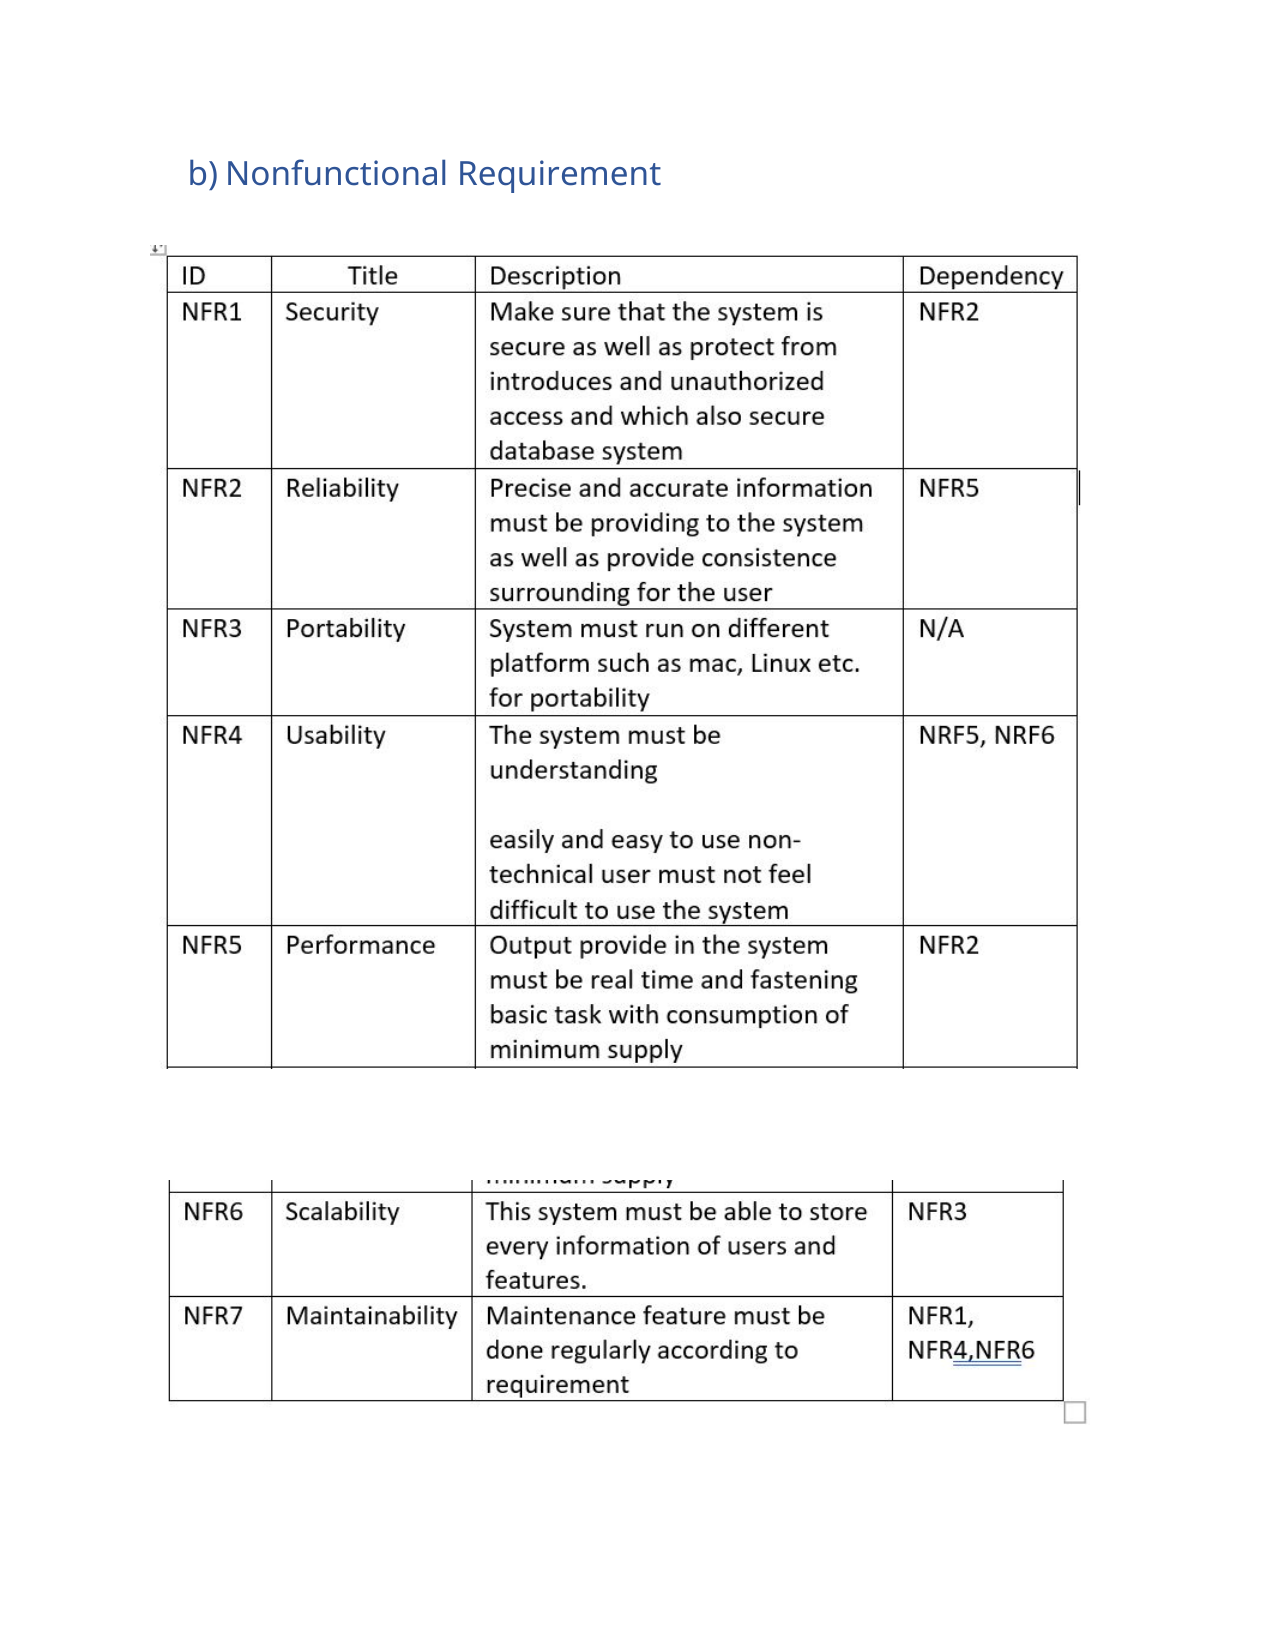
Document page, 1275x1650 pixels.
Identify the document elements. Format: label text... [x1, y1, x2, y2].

subtitle Nonfunctional Requirement [187, 150, 1125, 195]
picture [150, 245, 1091, 1069]
picture [150, 1180, 1091, 1425]
